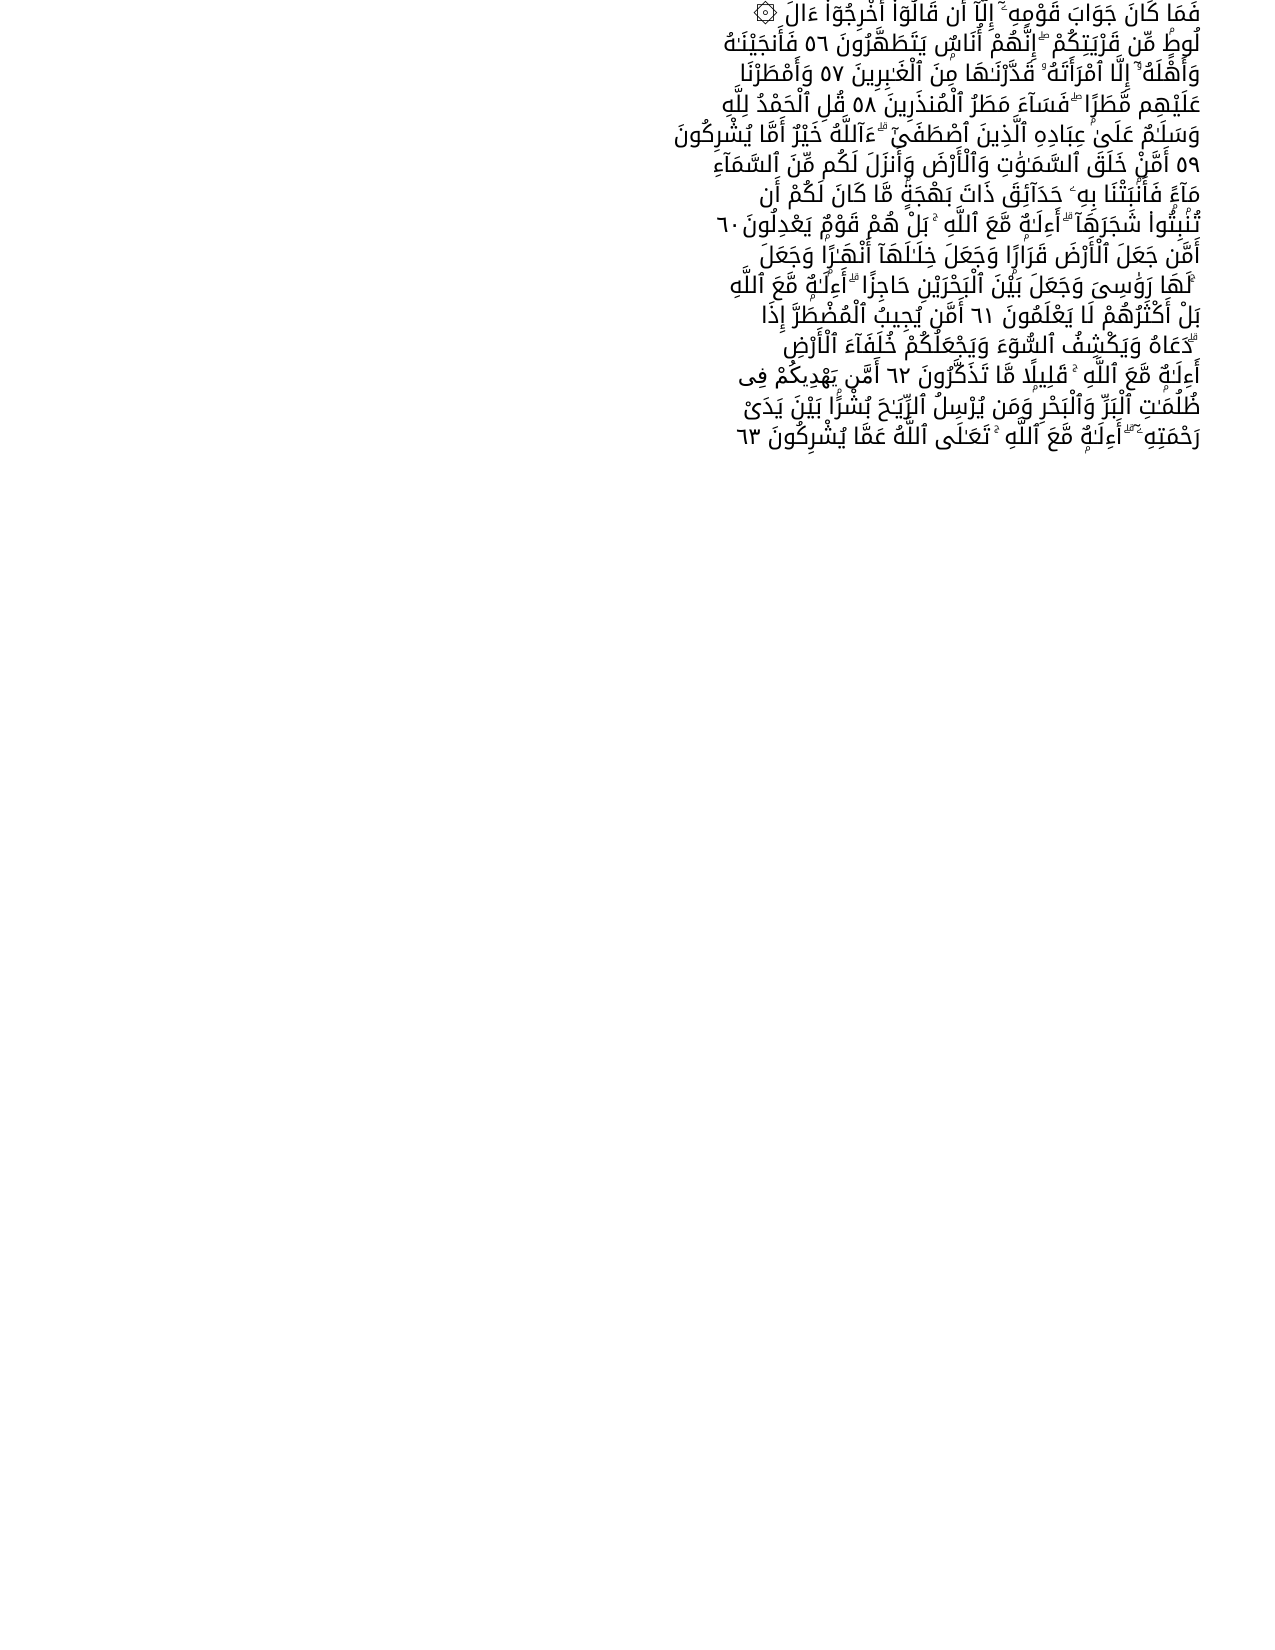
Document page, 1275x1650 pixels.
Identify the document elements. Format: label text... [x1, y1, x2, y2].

text تُنۢبِتُوا۟ شَجَرَهَآ ۗ أَءِلَـٰهٌۭ مَّعَ ٱللَّهِ ۚ بَلْ هُمْ قَوْمٌۭ يَعْدِلُونَ ٦٠ [75, 211, 1200, 238]
text لَهَا رَوَٰسِىَ وَجَعَلَ بَيْنَ ٱلْبَحْرَيْنِ حَاجِزًا ۗ أَءِلَـٰهٌۭ مَّعَ ٱللَّهِ ۚ [75, 272, 1200, 298]
text رَحْمَتِهِۦٓ ۗ أَءِلَـٰهٌۭ مَّعَ ٱللَّهِ ۚ تَعَـٰلَى ٱللَّهُ عَمَّا يُشْرِكُونَ ٦٣ [75, 423, 1200, 449]
text دَعَاهُ وَيَكْشِفُ ٱلسُّوٓءَ وَيَجْعَلُكُمْ خُلَفَآءَ ٱلْأَرْضِ ۗ [75, 332, 1200, 359]
text ٥٩ أَمَّنْ خَلَقَ ٱلسَّمَـٰوَٰتِ وَٱلْأَرْضَ وَأَنزَلَ لَكُم مِّنَ ٱلسَّمَآءِ [75, 151, 1200, 177]
text وَسَلَـٰمٌ عَلَىٰ عِبَادِهِ ٱلَّذِينَ ٱصْطَفَىٰٓ ۗ ءَآللَّهُ خَيْرٌ أَمَّا يُشْرِكُونَ [75, 121, 1200, 147]
text لُوطٍۢ مِّن قَرْيَتِكُمْ ۖ إِنَّهُمْ أُنَاسٌۭ يَتَطَهَّرُونَ ٥٦ فَأَنجَيْنَـٰهُ [75, 30, 1200, 57]
text أَمَّن جَعَلَ ٱلْأَرْضَ قَرَارًۭا وَجَعَلَ خِلَـٰلَهَآ أَنْهَـٰرًۭا وَجَعَلَ [75, 242, 1200, 268]
text عَلَيْهِم مَّطَرًۭا ۖ فَسَآءَ مَطَرُ ٱلْمُنذَرِينَ ٥٨ قُلِ ٱلْحَمْدُ لِلَّهِ [75, 91, 1200, 117]
text وَأَهْلَهُۥٓ إِلَّا ٱمْرَأَتَهُۥ قَدَّرْنَـٰهَا مِنَ ٱلْغَـٰبِرِينَ ٥٧ وَأَمْطَرْنَا [75, 60, 1200, 87]
text بَلْ أَكْثَرُهُمْ لَا يَعْلَمُونَ ٦١ أَمَّن يُجِيبُ ٱلْمُضْطَرَّ إِذَا [75, 302, 1200, 328]
text أَءِلَـٰهٌۭ مَّعَ ٱللَّهِ ۚ قَلِيلًۭا مَّا تَذَكَّرُونَ ٦٢ أَمَّن يَهْدِيكُمْ فِى [75, 362, 1200, 389]
text ظُلُمَـٰتِ ٱلْبَرِّ وَٱلْبَحْرِ وَمَن يُرْسِلُ ٱلرِّيَـٰحَ بُشْرًۢا بَيْنَ يَدَىْ [75, 393, 1200, 419]
text مَآءًۭ فَأَنۢبَتْنَا بِهِۦ حَدَآئِقَ ذَاتَ بَهْجَةٍۢ مَّا كَانَ لَكُمْ أَن [75, 181, 1200, 208]
text ۞ فَمَا كَانَ جَوَابَ قَوْمِهِۦٓ إِلَّآ أَن قَالُوٓا۟ أَخْرِجُوٓا۟ ءَالَ [75, 0, 1200, 26]
